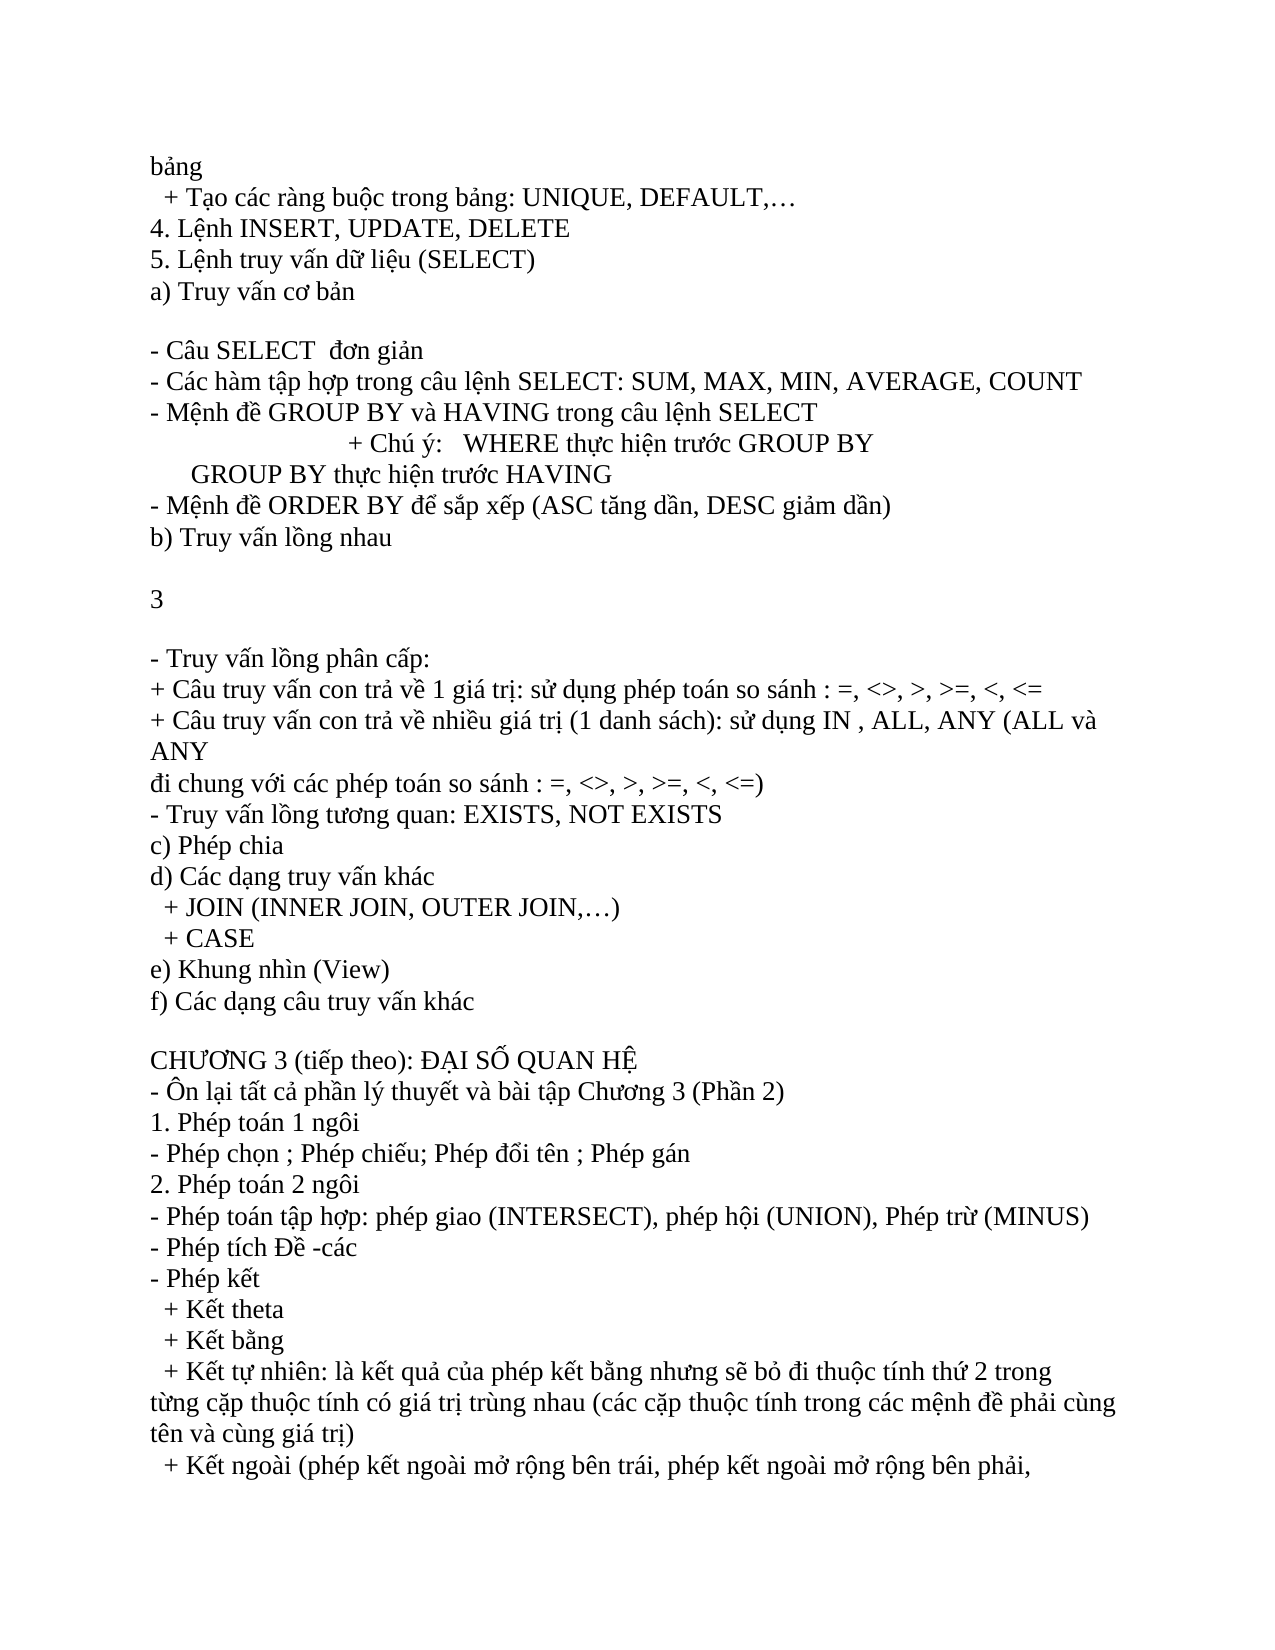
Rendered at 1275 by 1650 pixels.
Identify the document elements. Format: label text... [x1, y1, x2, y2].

text - Câu SELECT đơn giản [150, 334, 1125, 365]
text + Kết bằng [150, 1324, 1125, 1355]
text + Câu truy vấn con trả về nhiều giá trị (1 danh sách): sử dụng IN , ALL, ANY (ALL và ANY [150, 704, 1125, 767]
text - Phép chọn ; Phép chiếu; Phép đổi tên ; Phép gán [150, 1137, 1125, 1168]
text f) Các dạng câu truy vấn khác [150, 985, 1125, 1016]
text - Ôn lại tất cả phần lý thuyết và bài tập Chương 3 (Phần 2) [150, 1075, 1125, 1106]
text + JOIN (INNER JOIN, OUTER JOIN,…) [150, 891, 1125, 922]
text - Phép toán tập hợp: phép giao (INTERSECT), phép hội (UNION), Phép trừ (MINUS) [150, 1199, 1125, 1231]
text 5. Lệnh truy vấn dữ liệu (SELECT) [150, 243, 1125, 274]
text + CASE [150, 922, 1125, 953]
text b) Truy vấn lồng nhau [150, 521, 1125, 552]
text - Các hàm tập hợp trong câu lệnh SELECT: SUM, MAX, MIN, AVERAGE, COUNT [150, 365, 1125, 396]
text e) Khung nhìn (View) [150, 953, 1125, 985]
text + Tạo các ràng buộc trong bảng: UNIQUE, DEFAULT,… [150, 181, 1125, 212]
text 1. Phép toán 1 ngôi [150, 1106, 1125, 1137]
text - Truy vấn lồng tương quan: EXISTS, NOT EXISTS [150, 798, 1125, 829]
text + Kết ngoài (phép kết ngoài mở rộng bên trái, phép kết ngoài mở rộng bên phải, [150, 1449, 1125, 1480]
text a) Truy vấn cơ bản [150, 274, 1125, 306]
text + Kết tự nhiên: là kết quả của phép kết bằng nhưng sẽ bỏ đi thuộc tính thứ 2 trong [150, 1355, 1125, 1386]
text - Phép kết [150, 1262, 1125, 1293]
text + Câu truy vấn con trả về 1 giá trị: sử dụng phép toán so sánh : =, <>, >, >=, <, <= [150, 673, 1125, 704]
text - Phép tích Đề -các [150, 1231, 1125, 1262]
text + Chú ý: WHERE thực hiện trước GROUP BY [150, 427, 1125, 458]
text tên và cùng giá trị) [150, 1418, 1125, 1449]
text - Mệnh đề GROUP BY và HAVING trong câu lệnh SELECT [150, 396, 1125, 427]
text + Kết theta [150, 1293, 1125, 1324]
text - Truy vấn lồng phân cấp: [150, 642, 1125, 673]
text 2. Phép toán 2 ngôi [150, 1168, 1125, 1199]
text 3 [150, 583, 1125, 614]
text từng cặp thuộc tính có giá trị trùng nhau (các cặp thuộc tính trong các mệnh đề phải cùng [150, 1386, 1125, 1418]
text 4. Lệnh INSERT, UPDATE, DELETE [150, 212, 1125, 243]
text đi chung với các phép toán so sánh : =, <>, >, >=, <, <=) [150, 767, 1125, 798]
text bảng [150, 150, 1125, 181]
text d) Các dạng truy vấn khác [150, 860, 1125, 891]
text c) Phép chia [150, 829, 1125, 860]
text - Mệnh đề ORDER BY để sắp xếp (ASC tăng dần, DESC giảm dần) [150, 489, 1125, 521]
text GROUP BY thực hiện trước HAVING [150, 458, 1125, 489]
text CHƯƠNG 3 (tiếp theo): ĐẠI SỐ QUAN HỆ [150, 1044, 1125, 1075]
